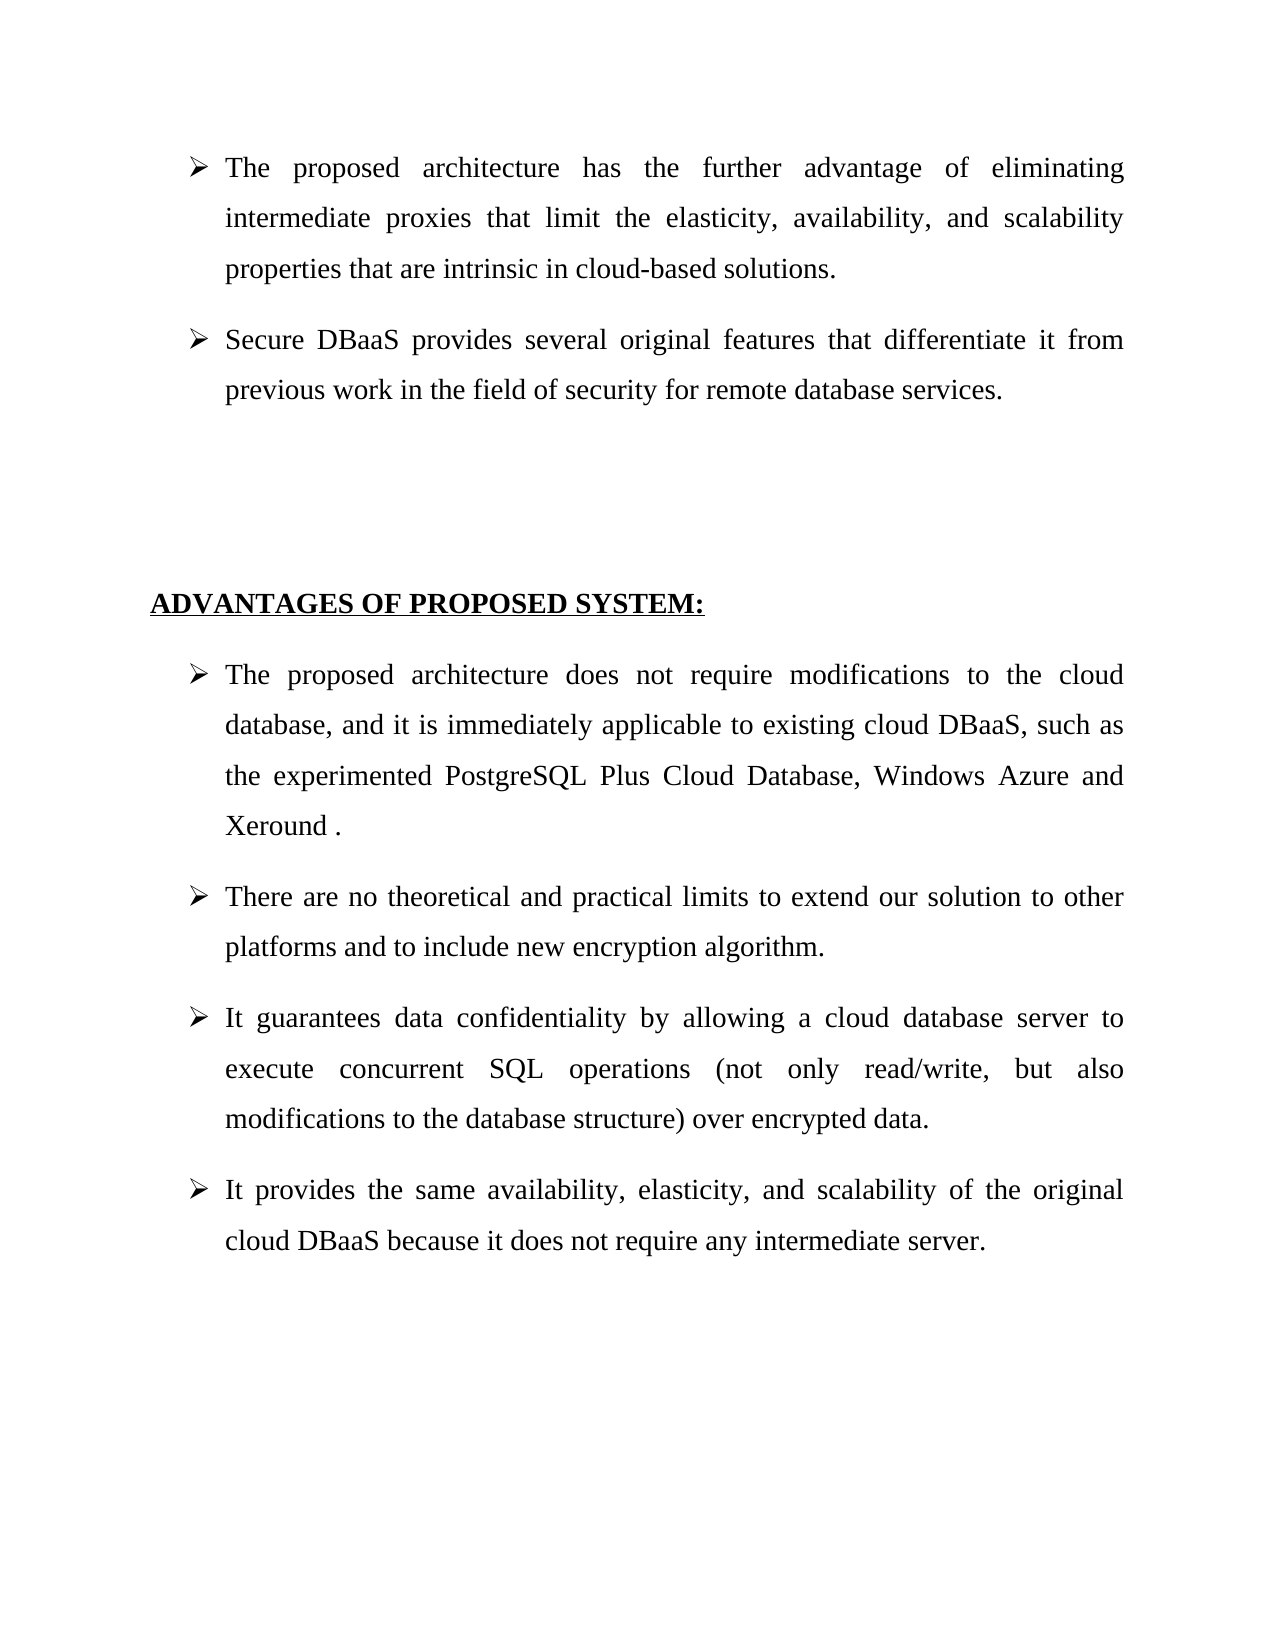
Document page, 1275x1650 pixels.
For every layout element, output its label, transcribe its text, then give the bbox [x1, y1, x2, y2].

list There are no theoretical and practical limits to extend our solution to other platforms and to include new encryption algorithm. [187, 879, 1125, 963]
list It guarantees data confidentiality by allowing a cloud database server to execute concurrent SQL operations (not only read/write, but also modifications to the database structure) over encrypted data. [187, 1001, 1125, 1135]
list Secure DBaaS provides several original features that differentiate it from previous work in the field of security for remote database services. [187, 322, 1125, 406]
text ADVANTAGES OF PROPOSED SYSTEM: [150, 586, 1125, 619]
list The proposed architecture does not require modifications to the cloud database, and it is immediately applicable to existing cloud DBaaS, such as the experimented PostgreSQL Plus Cloud Database, Windows Azure and Xeround . [187, 657, 1125, 841]
list The proposed architecture has the further advantage of eliminating intermediate proxies that limit the elasticity, availability, and scalability properties that are intrinsic in cloud-based solutions. [187, 150, 1125, 284]
list It provides the same availability, elasticity, and scalability of the original cloud DBaaS because it does not require any intermediate server. [187, 1172, 1125, 1256]
